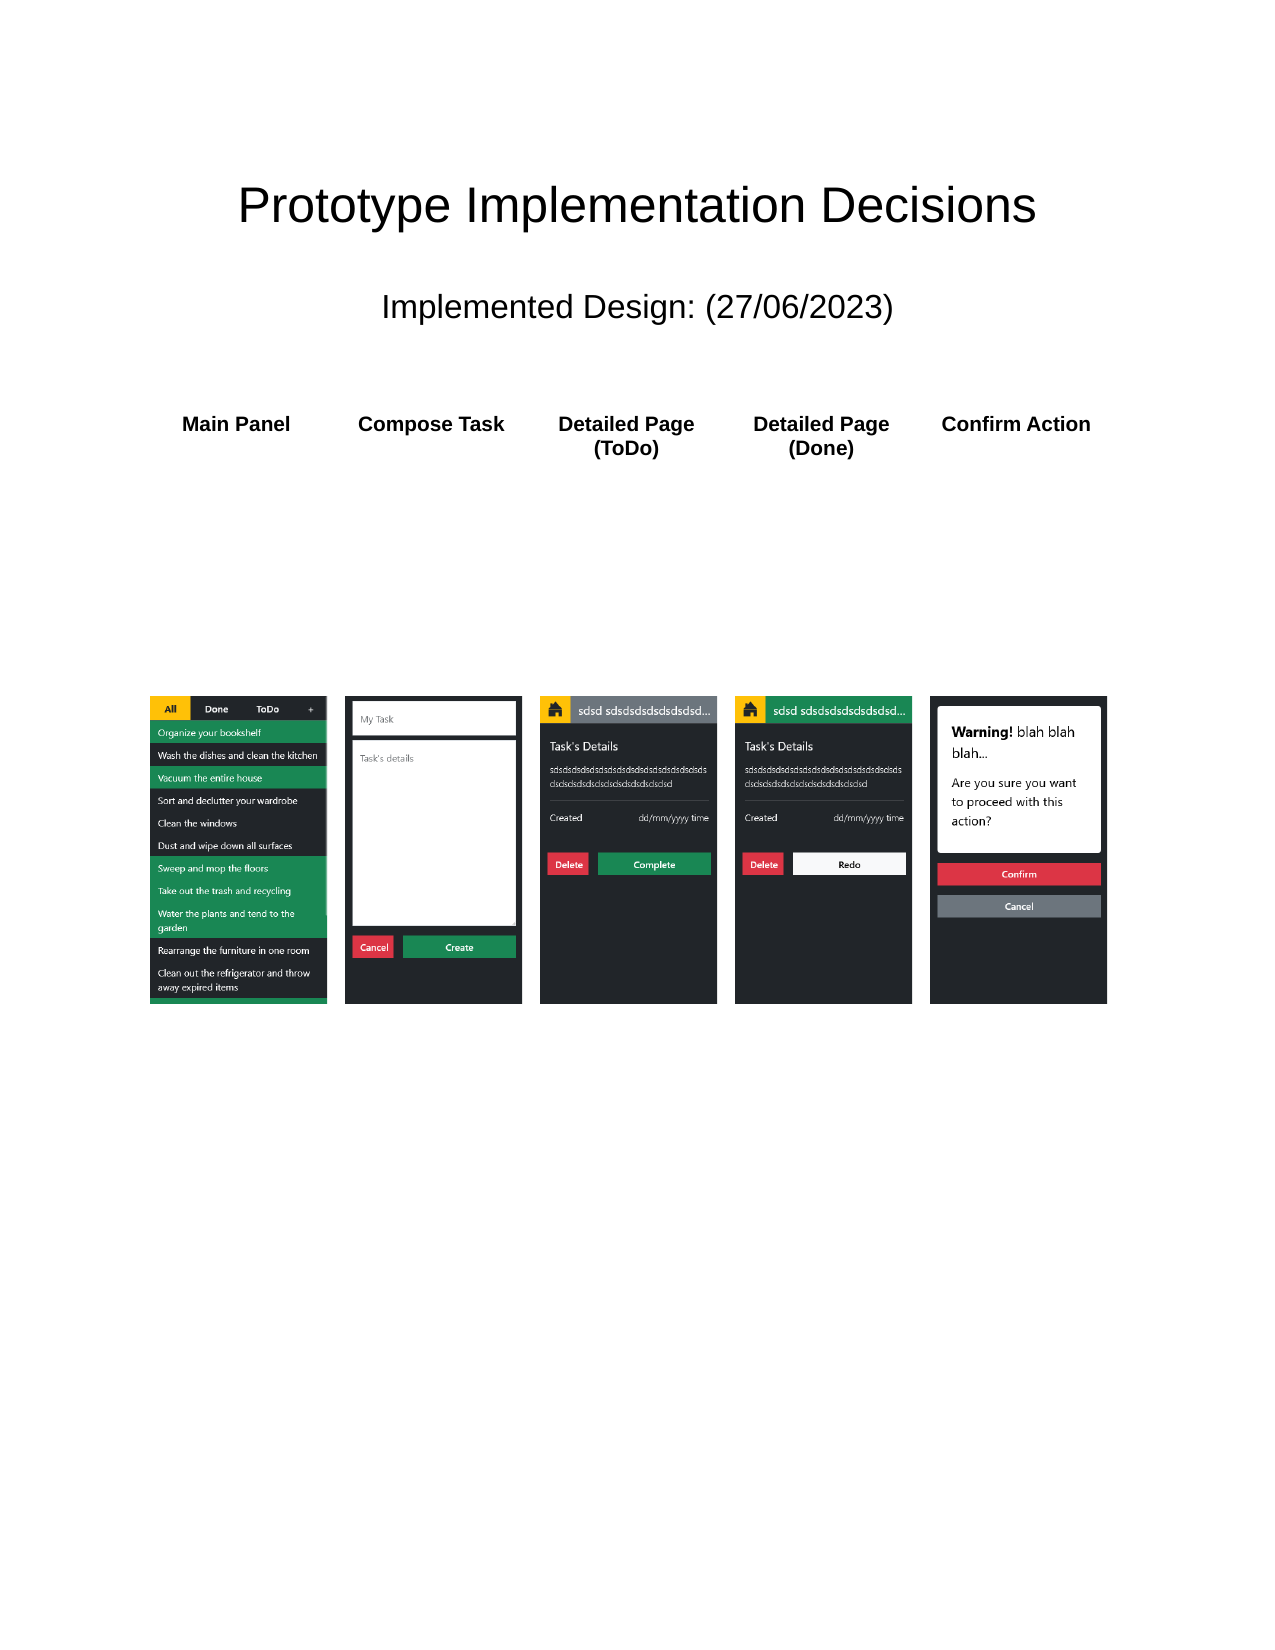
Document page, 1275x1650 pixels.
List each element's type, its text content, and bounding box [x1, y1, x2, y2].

table_cell [139, 696, 334, 1005]
table_cell [724, 696, 919, 1005]
picture [345, 696, 523, 1004]
subtitle Prototype Implementation Decisions [150, 175, 1125, 232]
picture [735, 696, 913, 1004]
picture [930, 696, 1108, 1004]
table_header Detailed Page (Done) [724, 388, 919, 696]
table_cell [334, 696, 529, 1005]
table_header Confirm Action [919, 388, 1114, 696]
table_cell [529, 696, 724, 1005]
text Implemented Design: (27/06/2023) [150, 287, 1125, 325]
table_header Compose Task [334, 388, 529, 696]
picture [540, 696, 718, 1004]
table_header Detailed Page (ToDo) [529, 388, 724, 696]
picture [150, 696, 328, 1004]
table_header Main Panel [139, 388, 334, 696]
table_cell [919, 696, 1114, 1005]
